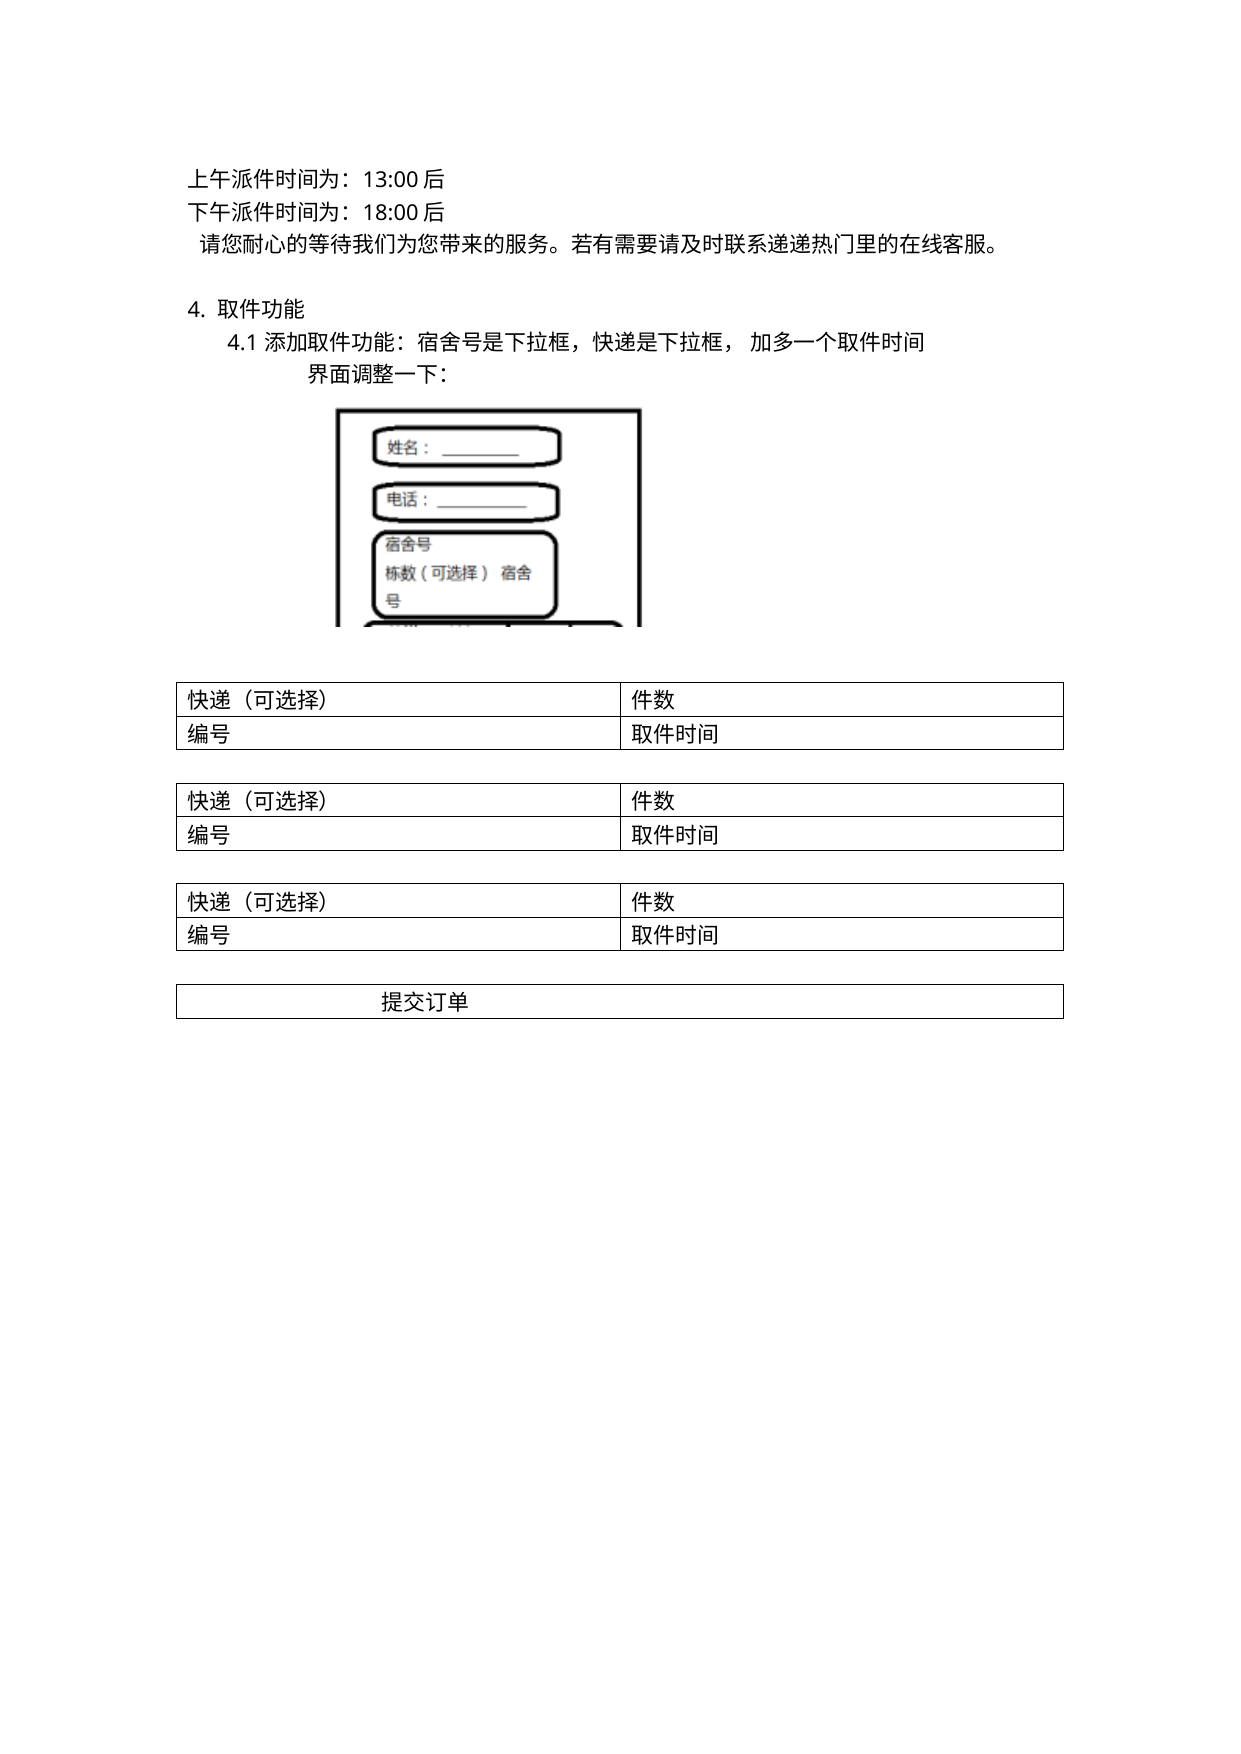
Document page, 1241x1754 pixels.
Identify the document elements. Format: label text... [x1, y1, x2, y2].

table_header 件数 [621, 683, 1063, 716]
table_cell 取件时间 [621, 817, 1063, 850]
list 界面调整一下： [187, 357, 1053, 389]
table_header 快递（可选择） [177, 884, 620, 917]
table_cell 取件时间 [621, 918, 1063, 950]
table_cell 取件时间 [621, 717, 1063, 749]
table_header 提交订单 [177, 985, 1063, 1017]
table_header 件数 [621, 784, 1063, 816]
list 取件功能 [187, 292, 1053, 324]
table_header 件数 [621, 884, 1063, 917]
picture [187, 389, 761, 627]
list 上午派件时间为：13:00后 [187, 162, 1053, 194]
table_cell 编号 [177, 918, 620, 950]
table_header 快递（可选择） [177, 683, 620, 716]
table_header 快递（可选择） [177, 784, 620, 816]
table_cell 编号 [177, 817, 620, 850]
table_cell 编号 [177, 717, 620, 749]
list 下午派件时间为：18:00后 [187, 194, 1053, 227]
list 请您耐心的等待我们为您带来的服务。若有需要请及时联系递递热门里的在线客服。 [187, 227, 1053, 259]
list 4.1 添加取件功能：宿舍号是下拉框，快递是下拉框， 加多一个取件时间 [187, 324, 1053, 357]
